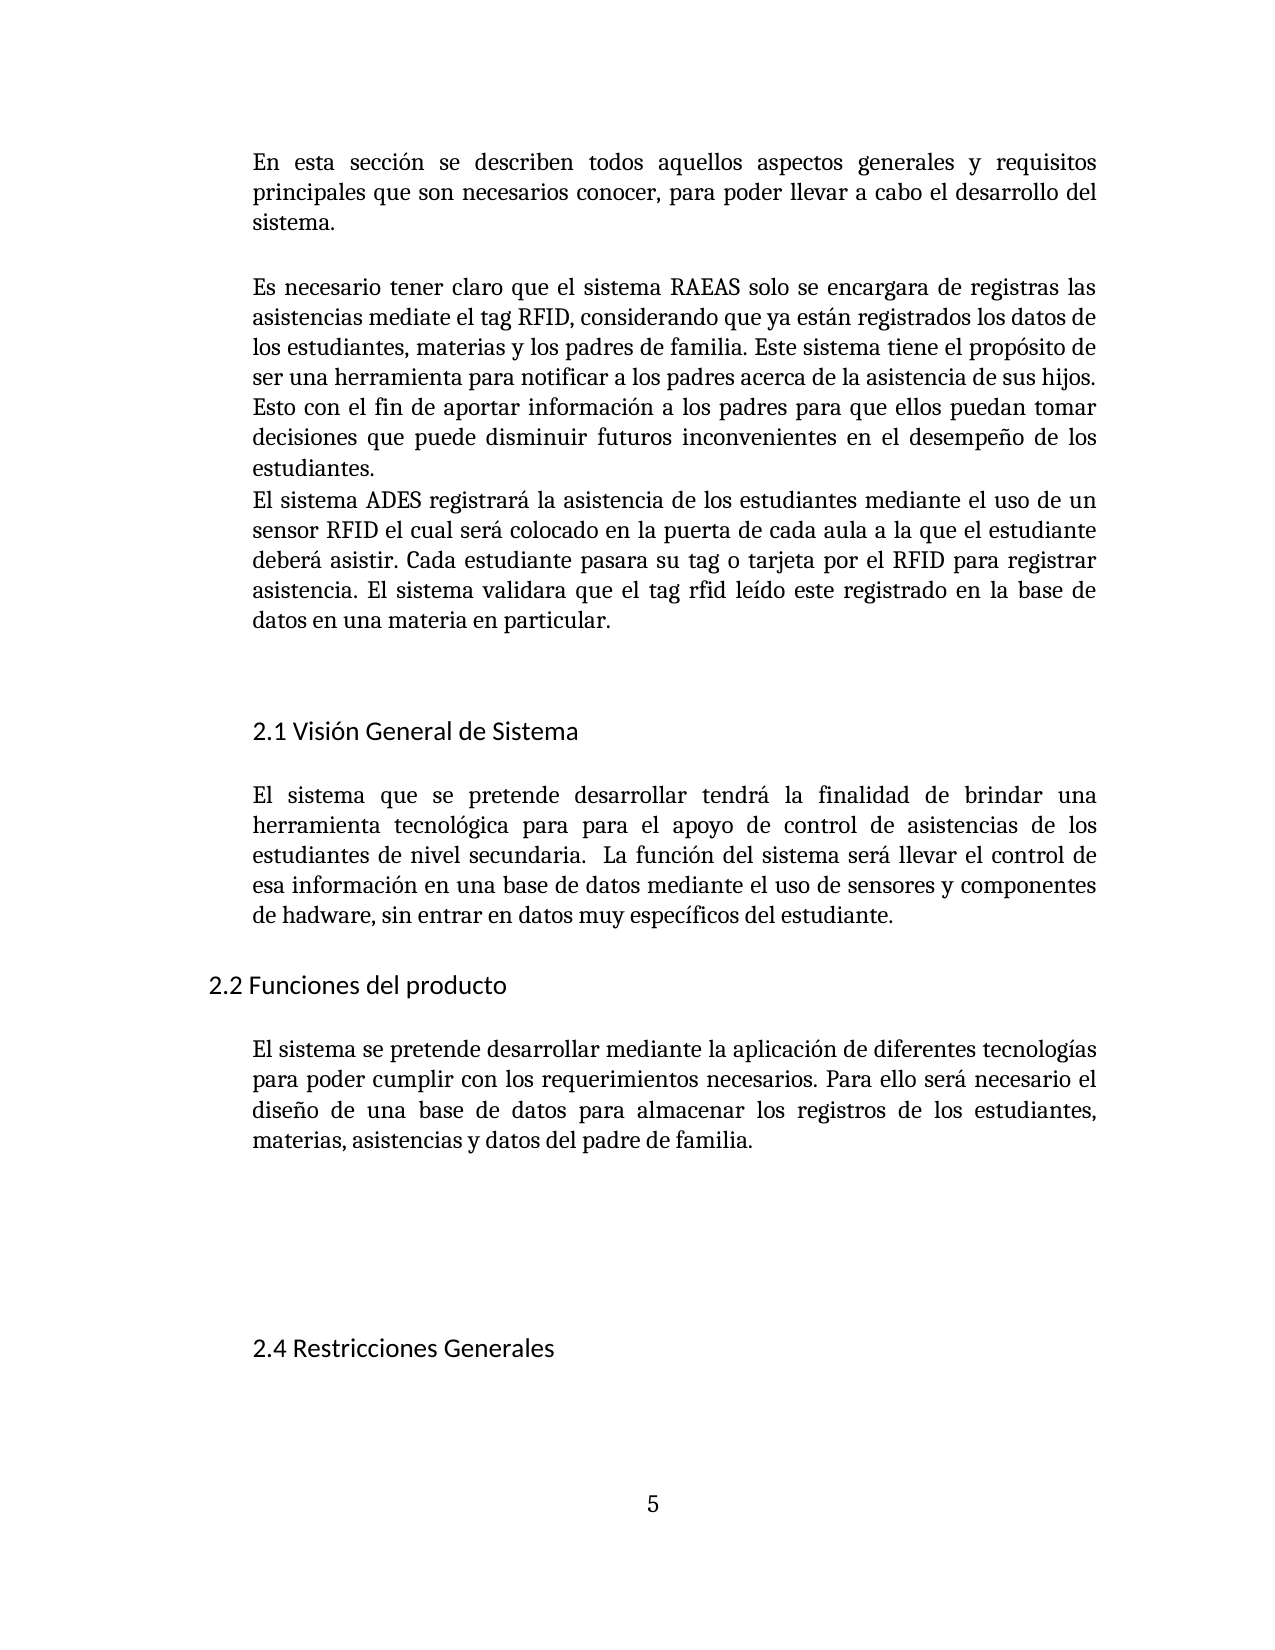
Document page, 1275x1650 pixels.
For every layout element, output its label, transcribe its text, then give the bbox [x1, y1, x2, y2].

text El sistema que se pretende desarrollar tendrá la finalidad de brindar una herramienta tecnológica para para el apoyo de control de asistencias de los estudiantes de nivel secundaria. La función del sistema será llevar el control de esa información en una base de datos mediante el uso de sensores y componentes de hadware, sin entrar en datos muy específicos del estudiante. [252, 781, 1098, 930]
subtitle 2.2 Funciones del producto [180, 968, 1098, 1001]
text El sistema ADES registrará la asistencia de los estudiantes mediante el uso de un sensor RFID el cual será colocado en la puerta de cada aula a la que el estudiante deberá asistir. Cada estudiante pasara su tag o tarjeta por el RFID para registrar asistencia. El sistema validara que el tag rfid leído este registrado en la base de datos en una materia en particular. [252, 486, 1098, 635]
text Es necesario tener claro que el sistema RAEAS solo se encargara de registras las asistencias mediate el tag RFID, considerando que ya están registrados los datos de los estudiantes, materias y los padres de familia. Este sistema tiene el propósito de ser una herramienta para notificar a los padres acerca de la asistencia de sus hijos. Esto con el fin de aportar información a los padres para que ellos puedan tomar decisiones que puede disminuir futuros inconvenientes en el desempeño de los estudiantes. [252, 273, 1098, 482]
subtitle 2.4 Restricciones Generales [252, 1331, 1098, 1364]
text El sistema se pretende desarrollar mediante la aplicación de diferentes tecnologías para poder cumplir con los requerimientos necesarios. Para ello será necesario el diseño de una base de datos para almacenar los registros de los estudiantes, materias, asistencias y datos del padre de familia. [252, 1035, 1098, 1154]
subtitle 2.1 Visión General de Sistema [252, 714, 1098, 747]
text En esta sección se describen todos aquellos aspectos generales y requisitos principales que son necesarios conocer, para poder llevar a cabo el desarrollo del sistema. [252, 148, 1098, 237]
